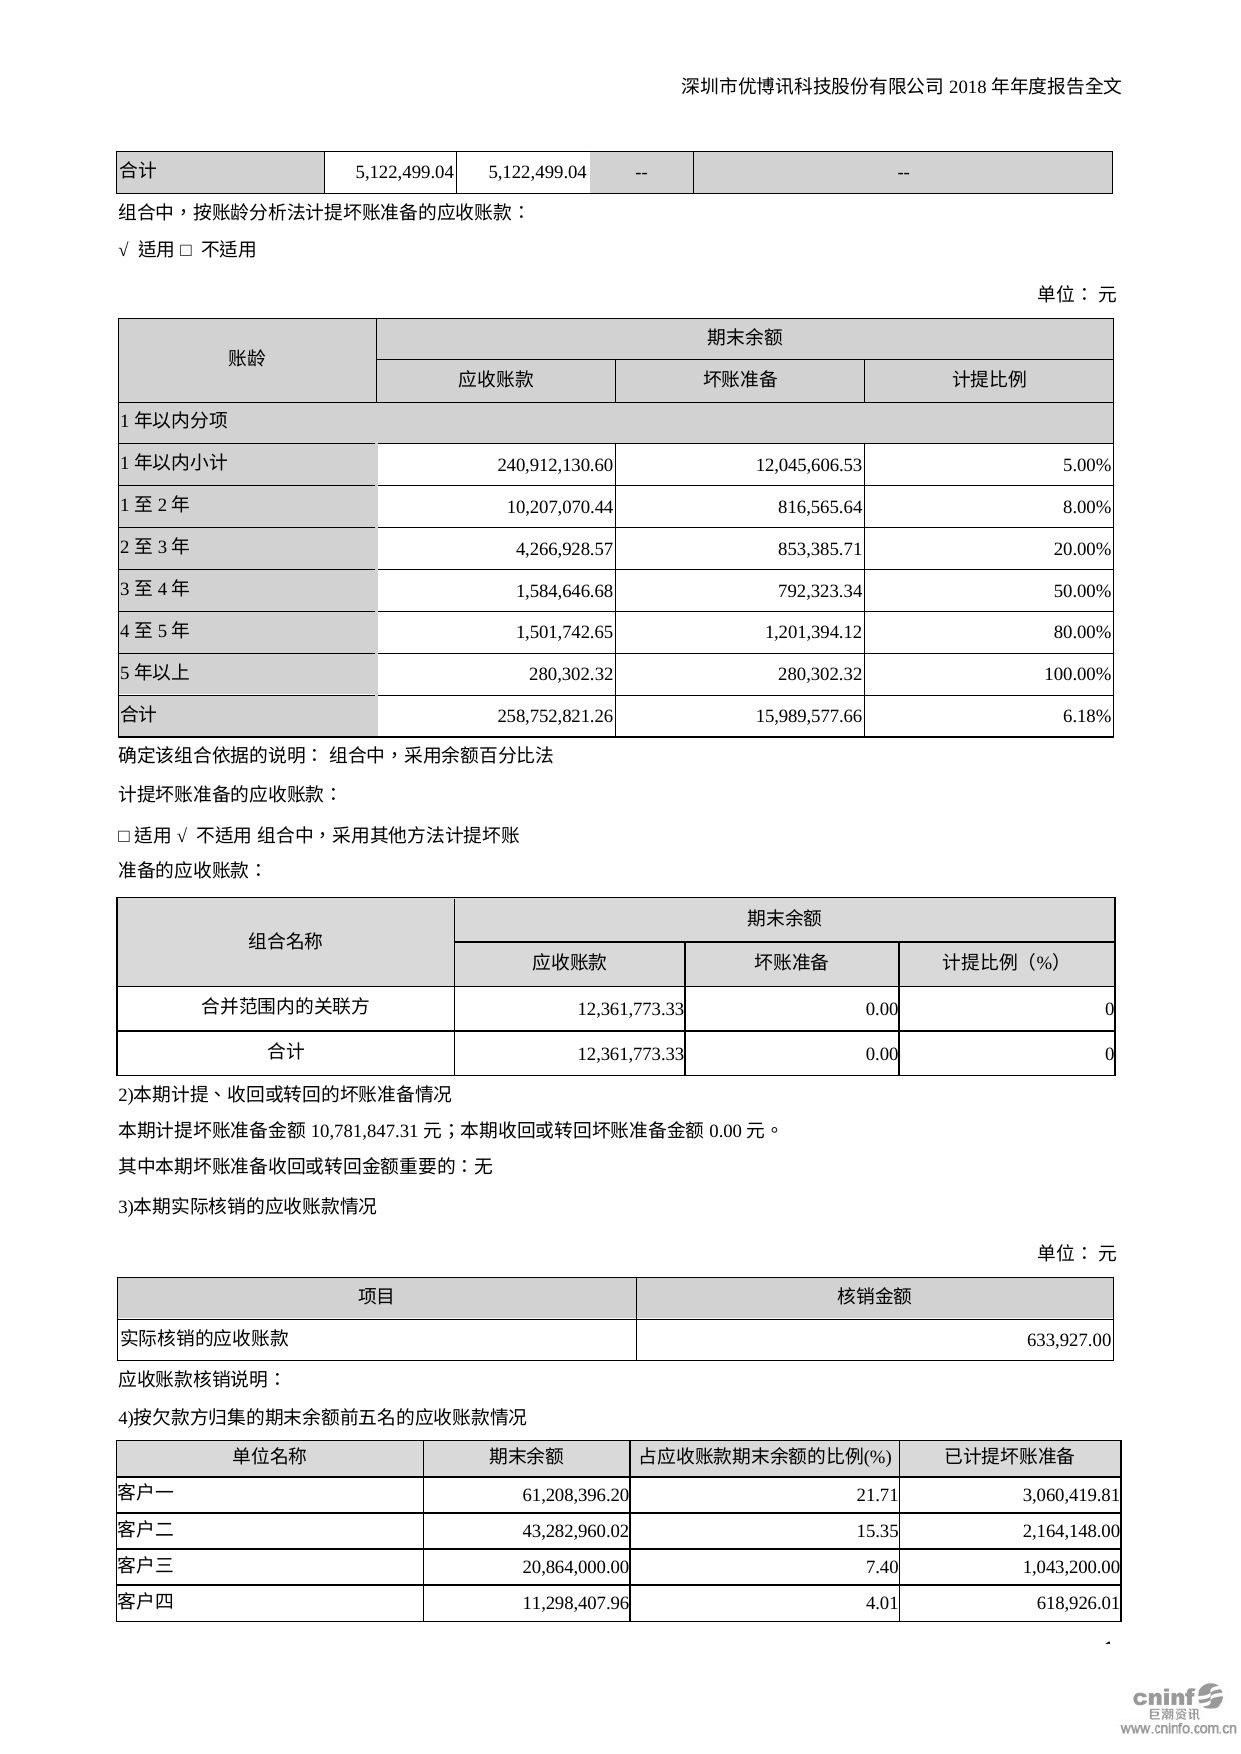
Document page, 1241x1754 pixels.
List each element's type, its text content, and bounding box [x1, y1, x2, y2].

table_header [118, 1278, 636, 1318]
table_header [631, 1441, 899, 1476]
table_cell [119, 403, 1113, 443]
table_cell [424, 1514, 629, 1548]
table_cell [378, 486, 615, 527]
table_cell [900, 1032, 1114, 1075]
picture [1115, 1680, 1240, 1737]
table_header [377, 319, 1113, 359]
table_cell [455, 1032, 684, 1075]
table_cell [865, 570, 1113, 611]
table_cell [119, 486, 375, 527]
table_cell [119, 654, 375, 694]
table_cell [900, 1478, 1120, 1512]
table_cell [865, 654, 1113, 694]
text √ 适用 □ 不适用 [118, 237, 532, 262]
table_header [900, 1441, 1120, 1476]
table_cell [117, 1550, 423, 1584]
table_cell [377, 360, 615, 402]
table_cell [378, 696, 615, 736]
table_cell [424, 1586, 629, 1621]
text 应收账款核销说明： [118, 1367, 1122, 1392]
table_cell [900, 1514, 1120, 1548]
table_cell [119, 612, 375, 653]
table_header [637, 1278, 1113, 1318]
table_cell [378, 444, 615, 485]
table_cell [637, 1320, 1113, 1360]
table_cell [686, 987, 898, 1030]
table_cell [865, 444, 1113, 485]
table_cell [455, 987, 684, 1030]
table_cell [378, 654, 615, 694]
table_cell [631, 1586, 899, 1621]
text 4)按欠款方归集的期末余额前五名的应收账款情况 [118, 1404, 1122, 1430]
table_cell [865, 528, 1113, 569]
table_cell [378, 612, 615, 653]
text 确定该组合依据的说明： 组合中，采用余额百分比法计提坏账准备的应收账款： [118, 743, 570, 807]
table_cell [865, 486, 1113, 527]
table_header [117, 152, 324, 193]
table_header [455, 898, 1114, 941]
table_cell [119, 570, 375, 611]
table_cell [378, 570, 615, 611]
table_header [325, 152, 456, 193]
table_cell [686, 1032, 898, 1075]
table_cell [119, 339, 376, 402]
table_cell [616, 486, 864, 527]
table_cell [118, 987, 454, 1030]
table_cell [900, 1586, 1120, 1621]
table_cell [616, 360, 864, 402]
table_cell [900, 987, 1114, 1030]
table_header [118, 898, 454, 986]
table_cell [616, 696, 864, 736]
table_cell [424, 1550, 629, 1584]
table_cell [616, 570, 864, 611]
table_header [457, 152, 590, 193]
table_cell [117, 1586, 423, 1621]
text 本期计提坏账准备金额 10,781,847.31 元；本期收回或转回坏账准备金额 0.00 元。 其中本期坏账准备收回或转回金额重要的：无 [118, 1118, 785, 1179]
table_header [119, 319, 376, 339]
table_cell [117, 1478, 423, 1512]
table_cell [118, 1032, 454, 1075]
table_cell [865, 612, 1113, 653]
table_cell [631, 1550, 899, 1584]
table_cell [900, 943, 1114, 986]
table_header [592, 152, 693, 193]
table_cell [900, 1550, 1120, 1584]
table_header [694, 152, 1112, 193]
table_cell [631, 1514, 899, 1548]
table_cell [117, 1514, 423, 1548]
text 2)本期计提、收回或转回的坏账准备情况 [118, 1082, 532, 1107]
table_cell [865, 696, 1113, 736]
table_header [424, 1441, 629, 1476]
text 单位： 元 [1037, 281, 1240, 306]
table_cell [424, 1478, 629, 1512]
text 组合中，按账龄分析法计提坏账准备的应收账款： [118, 199, 532, 224]
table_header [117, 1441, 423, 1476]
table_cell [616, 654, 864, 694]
text □ 适用 √ 不适用 组合中，采用其他方法计提坏账准备的应收账款： [118, 822, 533, 883]
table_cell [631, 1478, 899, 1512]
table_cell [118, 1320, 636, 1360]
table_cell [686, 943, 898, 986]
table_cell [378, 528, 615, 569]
text 3)本期实际核销的应收账款情况 [118, 1194, 532, 1219]
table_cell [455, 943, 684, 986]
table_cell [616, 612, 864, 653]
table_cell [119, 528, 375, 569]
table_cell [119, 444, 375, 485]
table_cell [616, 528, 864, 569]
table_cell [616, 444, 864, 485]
text 单位： 元 [1037, 1240, 1240, 1265]
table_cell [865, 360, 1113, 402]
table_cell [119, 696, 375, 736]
